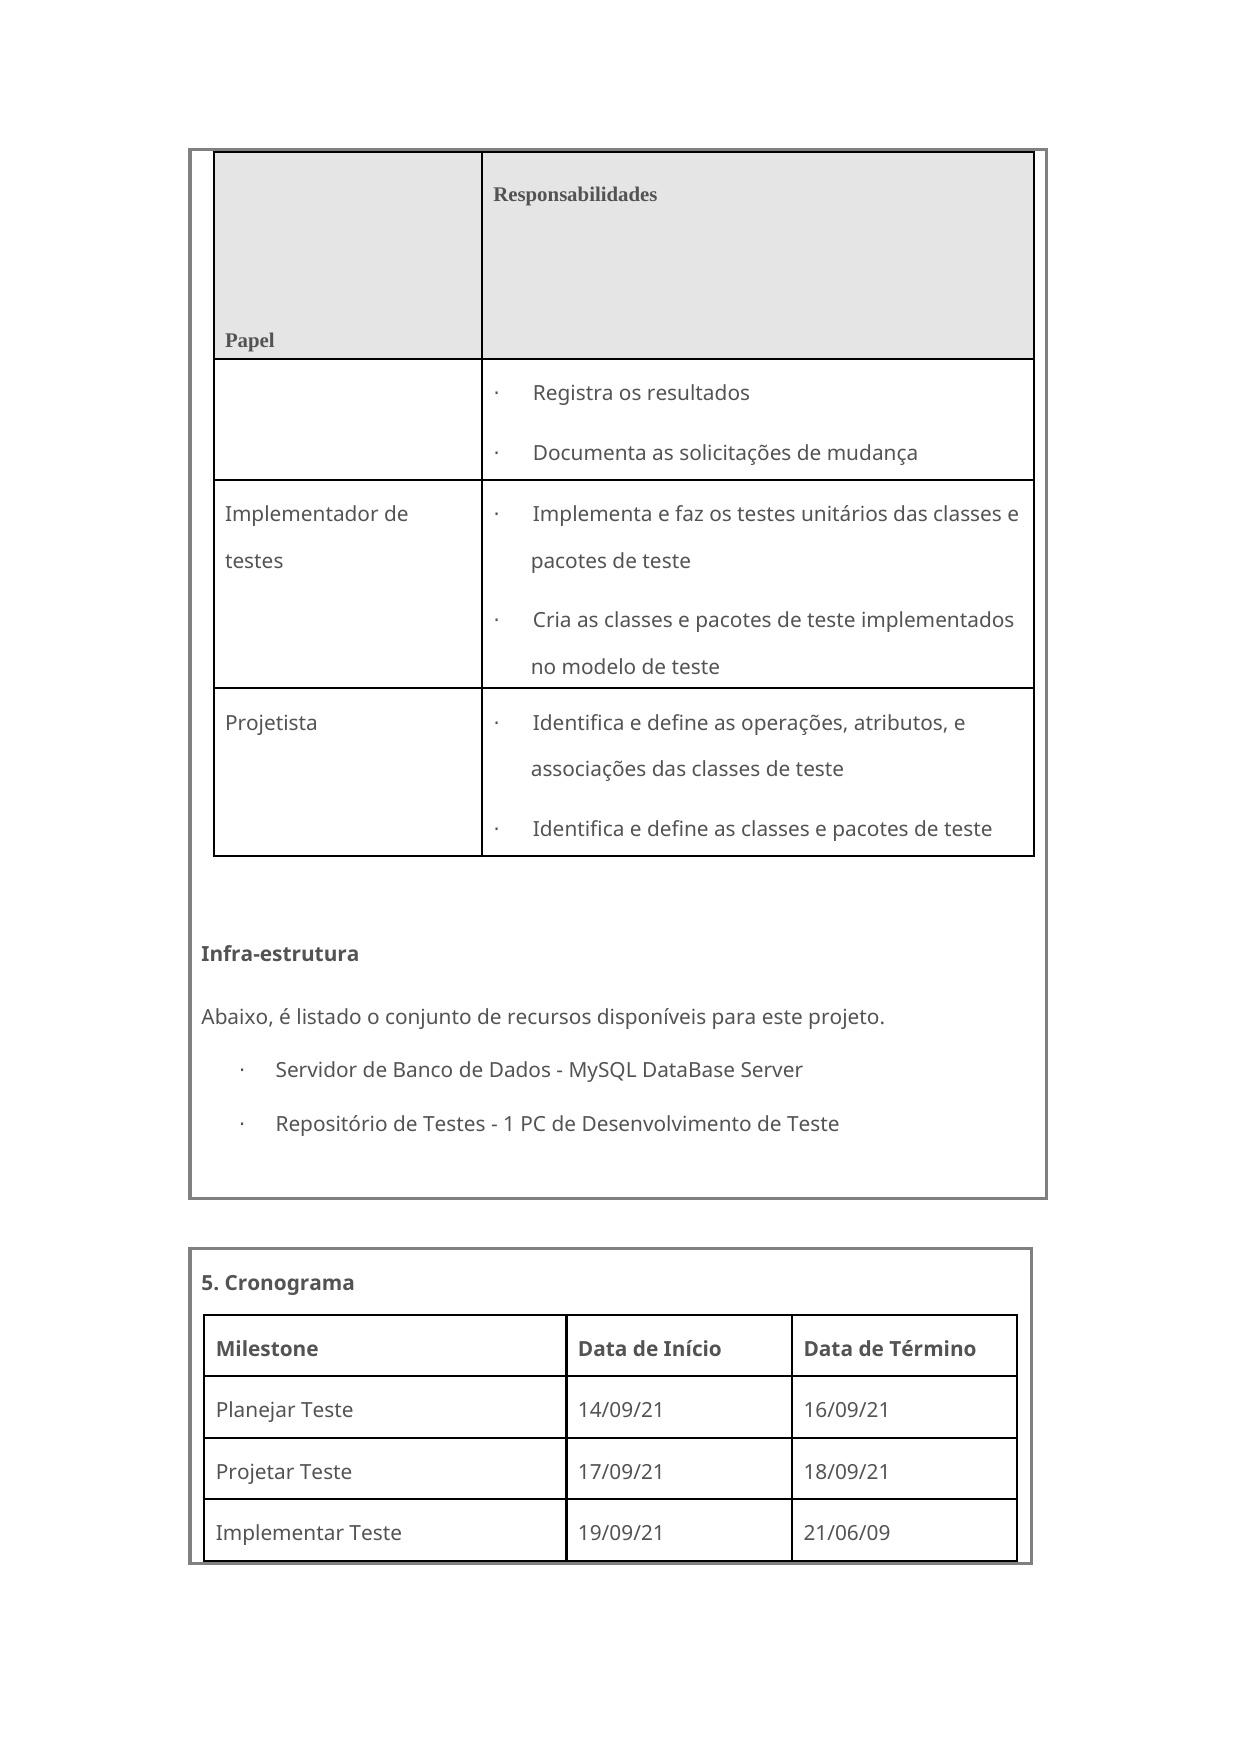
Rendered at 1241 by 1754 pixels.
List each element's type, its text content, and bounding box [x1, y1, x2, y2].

table_header 5. Cronograma [192, 1250, 1030, 1562]
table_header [192, 151, 1045, 1197]
